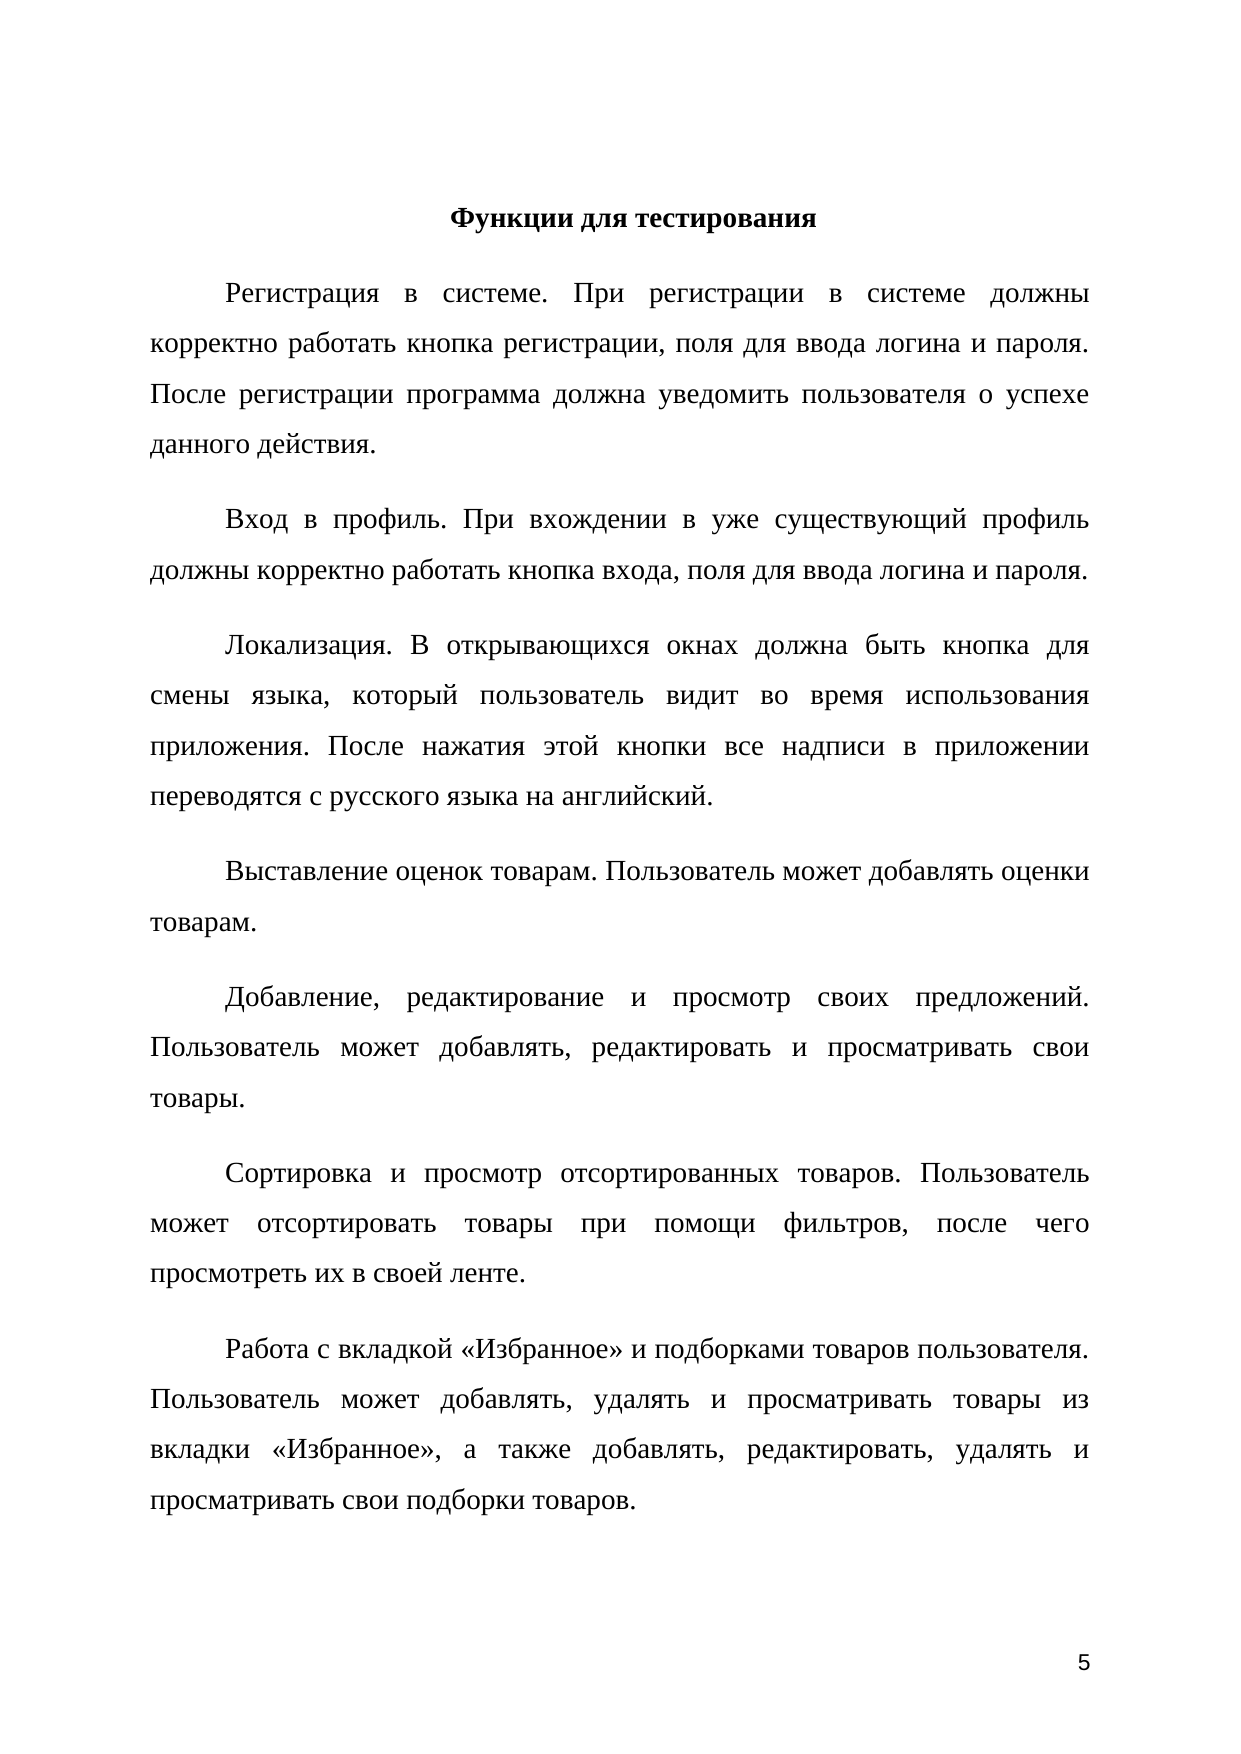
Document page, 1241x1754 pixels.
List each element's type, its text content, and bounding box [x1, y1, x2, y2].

subtitle Функции для тестирования [450, 200, 1090, 233]
text Работа с вкладкой «Избранное» и подборками товаров пользователя. Пользователь может добавлять, удалять и просматривать товары из вкладки «Избранное», а также добавлять, редактировать, удалять и просматривать свои подборки товаров. [150, 1331, 1090, 1515]
text Выставление оценок товарам. Пользователь может добавлять оценки товарам. [150, 853, 1090, 937]
text Локализация. В открывающихся окнах должна быть кнопка для смены языка, который пользователь видит во время использования приложения. После нажатия этой кнопки все надписи в приложении переводятся с русского языка на английский. [150, 627, 1090, 812]
text Регистрация в системе. При регистрации в системе должны корректно работать кнопка регистрации, поля для ввода логина и пароля. После регистрации программа должна уведомить пользователя о успехе данного действия. [150, 275, 1090, 460]
text Добавление, редактирование и просмотр своих предложений. Пользователь может добавлять, редактировать и просматривать свои товары. [150, 979, 1090, 1113]
text Сортировка и просмотр отсортированных товаров. Пользователь может отсортировать товары при помощи фильтров, после чего просмотреть их в своей ленте. [150, 1155, 1090, 1289]
text Вход в профиль. При вхождении в уже существующий профиль должны корректно работать кнопка входа, поля для ввода логина и пароля. [150, 502, 1090, 585]
